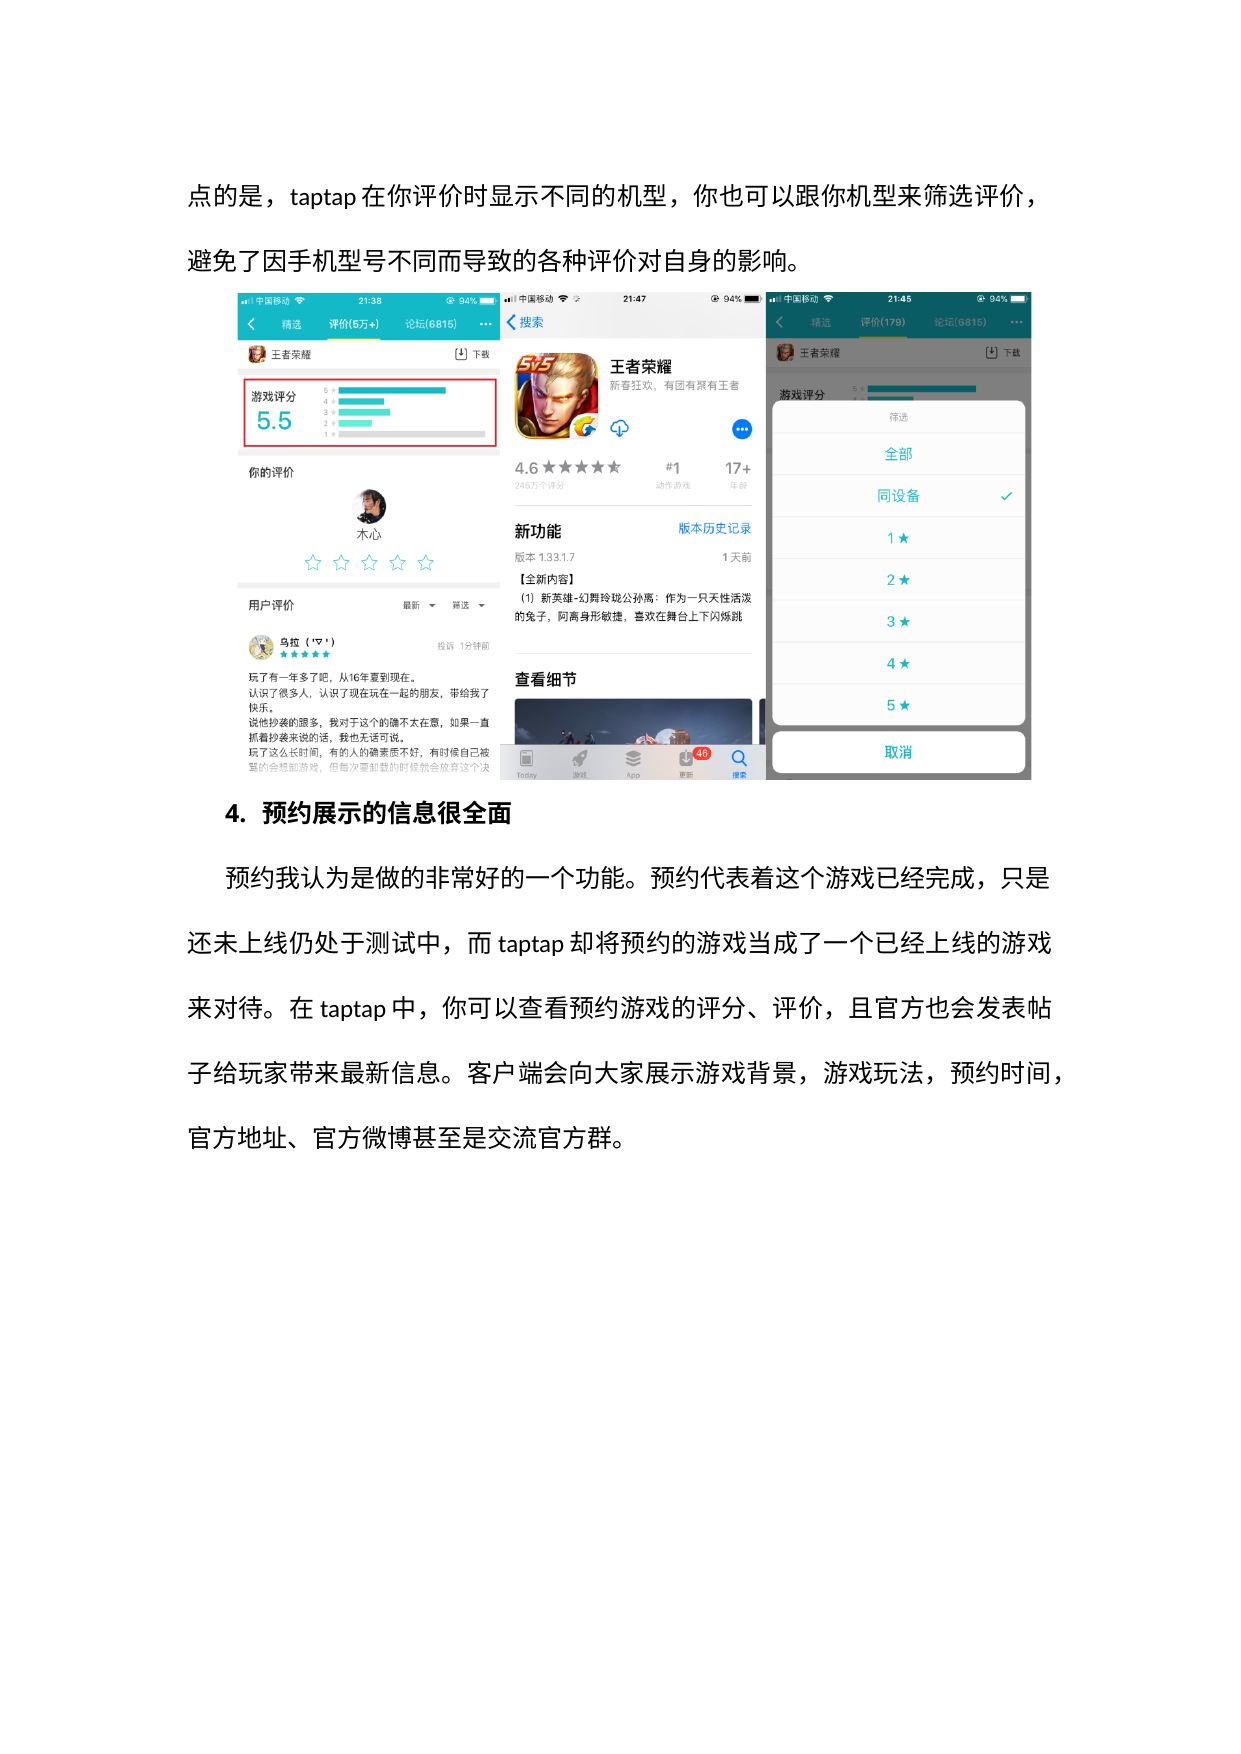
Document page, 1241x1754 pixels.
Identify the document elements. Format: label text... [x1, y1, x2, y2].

list 预约展示的信息很全面 [225, 779, 1053, 844]
picture [237, 292, 1032, 780]
text 预约我认为是做的非常好的一个功能。预约代表着这个游戏已经完成，只是还未上线仍处于测试中，而taptap却将预约的游戏当成了一个已经上线的游戏来对待。在taptap中，你可以查看预约游戏的评分、评价，且官方也会发表帖子给玩家带来最新信息。客户端会向大家展示游戏背景，游戏玩法，预约时间，官方地址、官方微博甚至是交流官方群。 [187, 844, 1053, 1169]
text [187, 162, 1053, 292]
